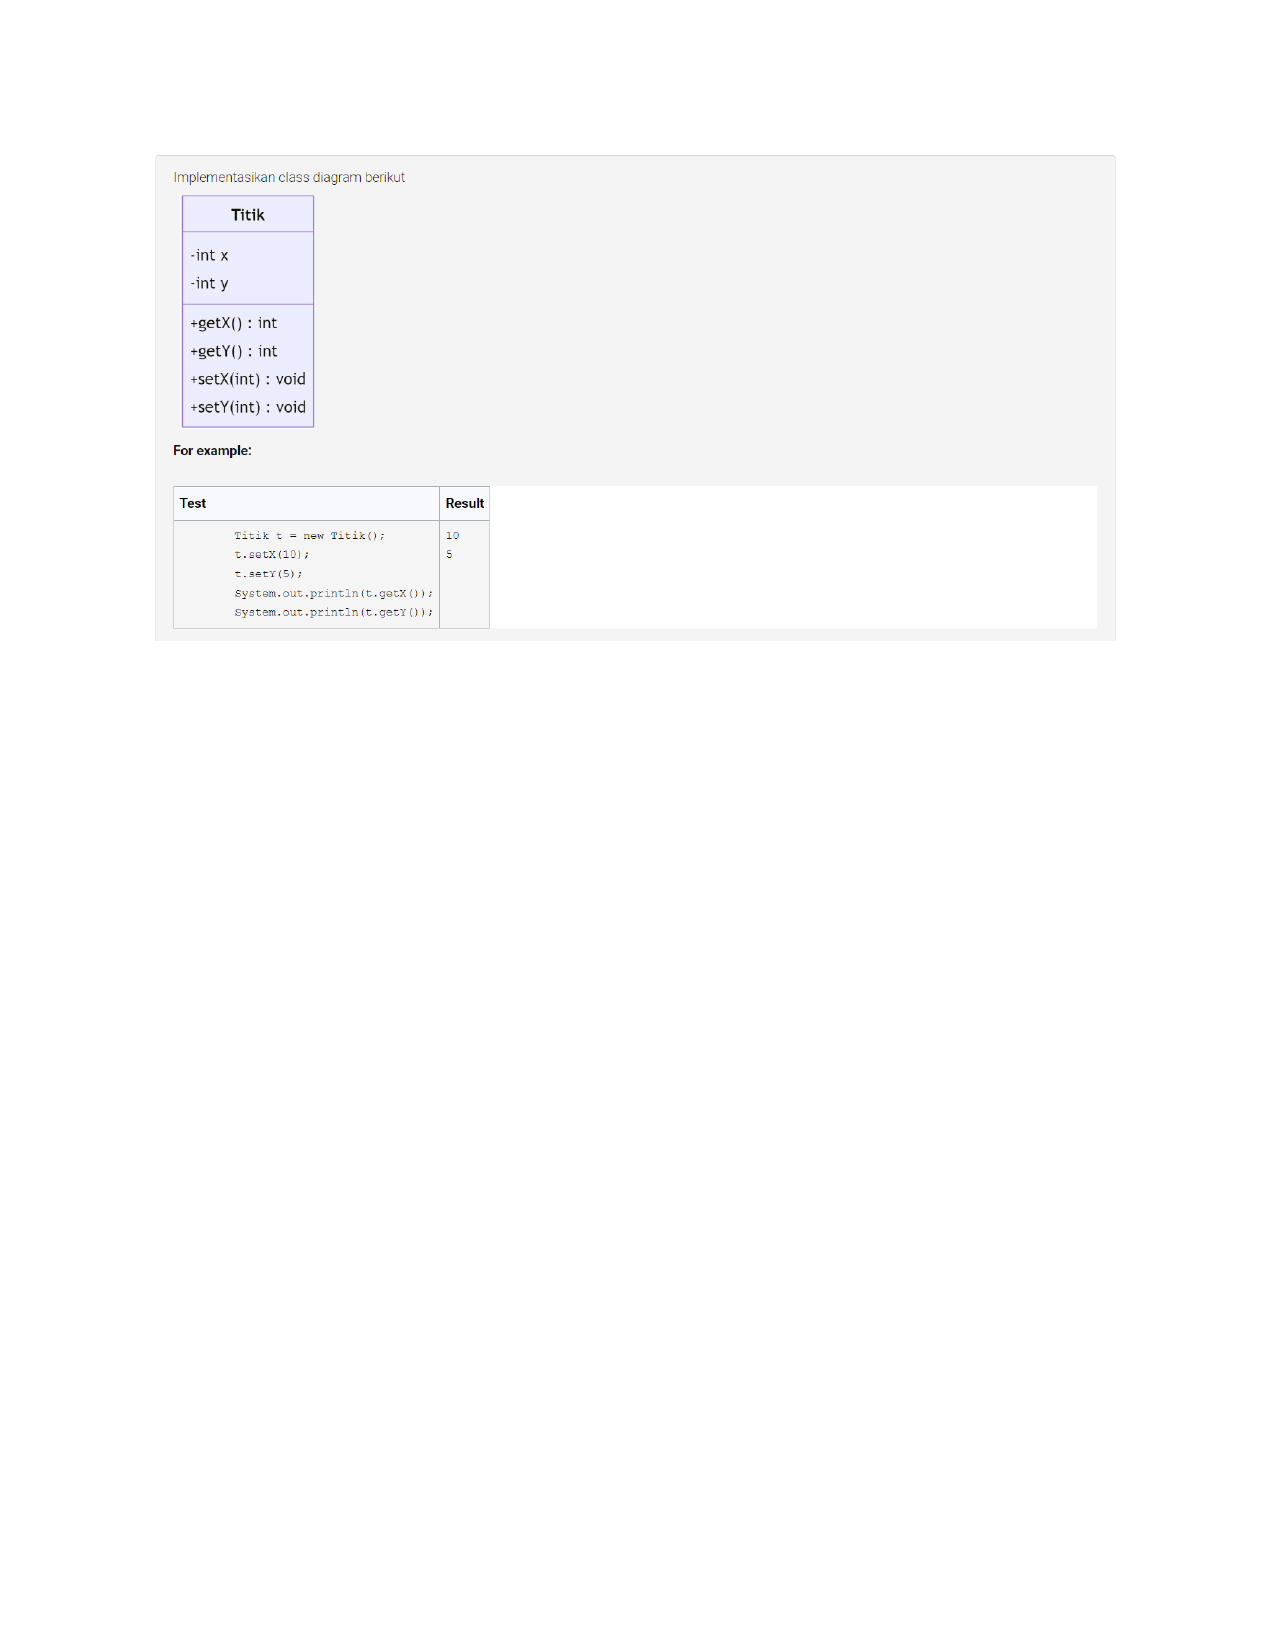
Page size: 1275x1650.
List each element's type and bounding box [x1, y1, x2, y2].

picture [150, 150, 1125, 641]
